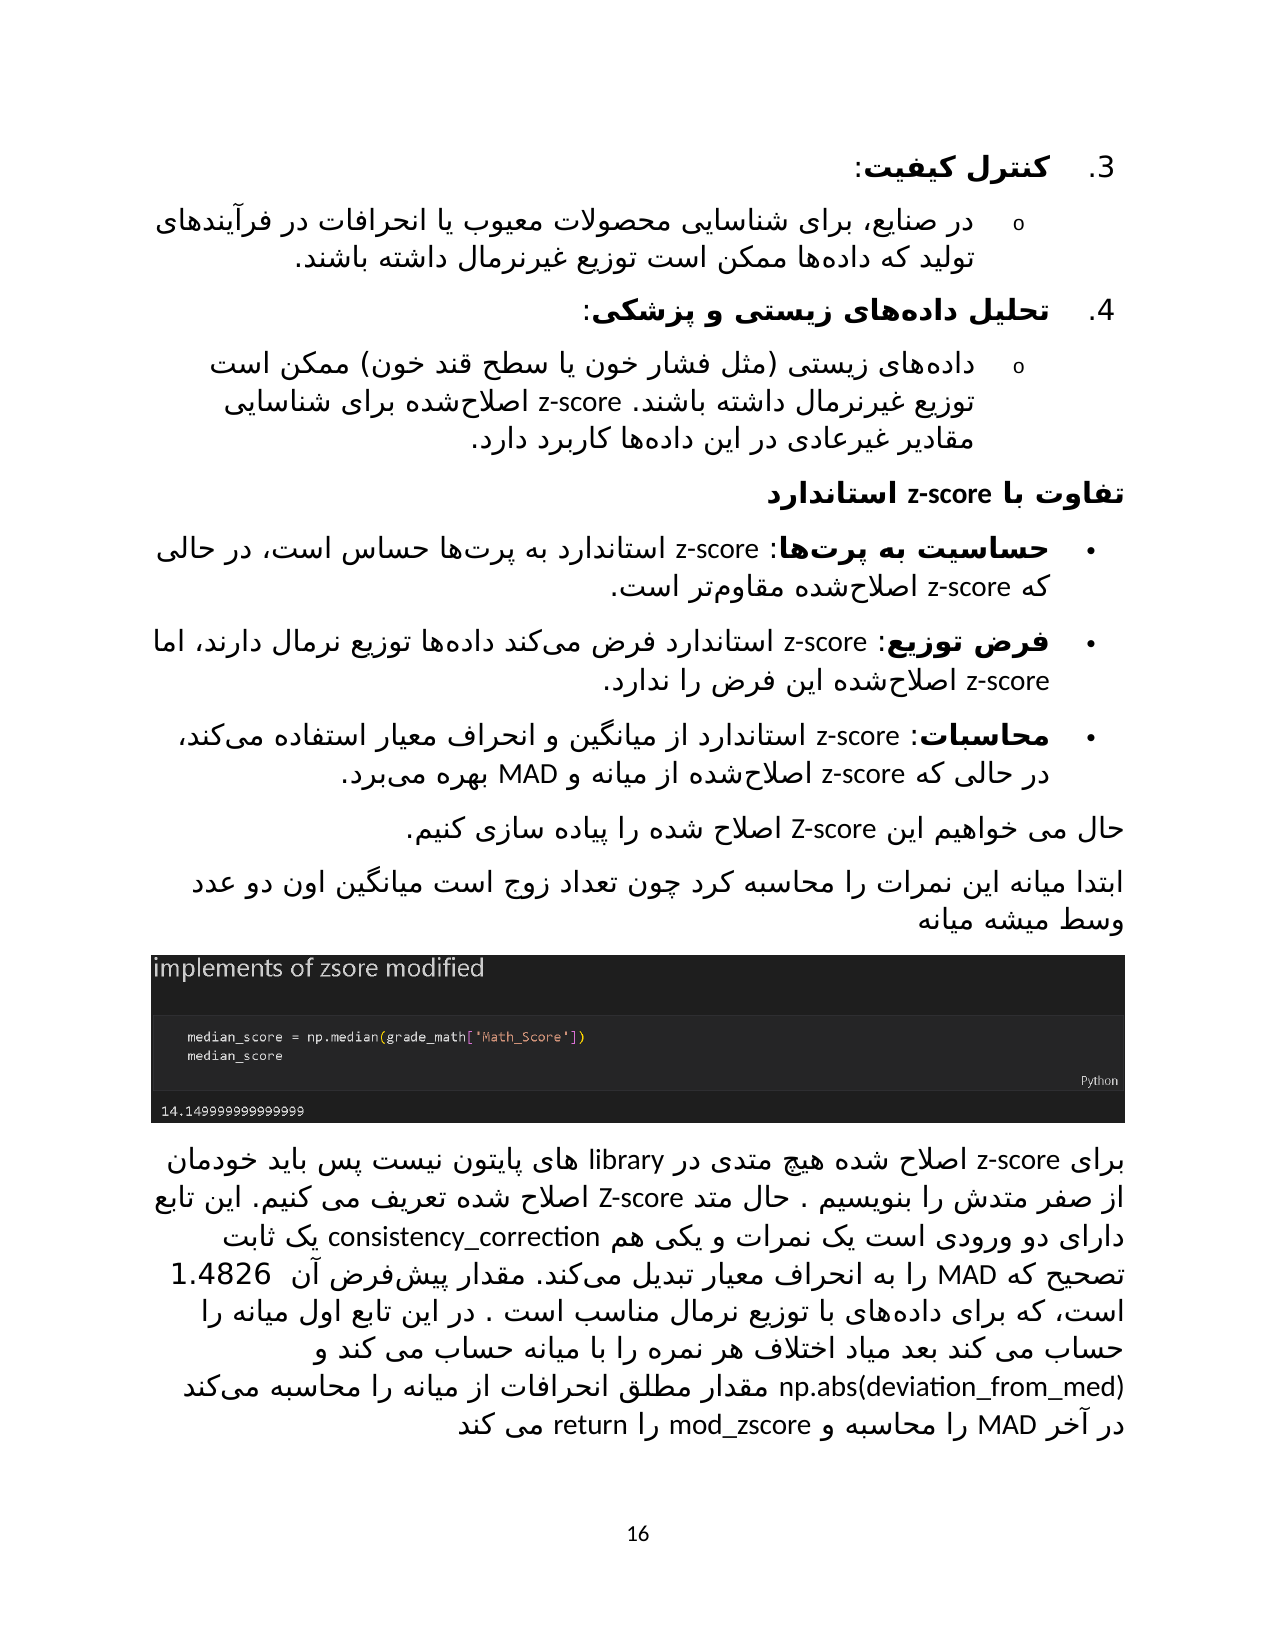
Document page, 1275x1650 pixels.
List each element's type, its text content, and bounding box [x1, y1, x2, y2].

list محاسبات: z-score استاندارد از میانگین و انحراف معیار استفاده می‌کند، در حالی که z-score اصلاح‌شده از میانه و MAD بهره می‌برد. [150, 717, 1087, 791]
list کنترل کیفیت: [150, 150, 1087, 184]
picture [151, 955, 1125, 1123]
list داده‌های زیستی (مثل فشار خون یا سطح قند خون) ممکن است توزیع غیرنرمال داشته باشند. z-score اصلاح‌شده برای شناسایی مقادیر غیرعادی در این داده‌ها کاربرد دارد. [150, 347, 1012, 456]
list تحلیل داده‌های زیستی و پزشکی: [150, 293, 1087, 327]
text تفاوت با z-score استاندارد [150, 475, 1125, 511]
text برای z-score اصلاح شده هیچ متدی در library های پایتون نیست پس باید خودمان از صفر متدش را بنویسیم . حال متد Z-score اصلاح شده تعریف می کنیم. این تابع دارای دو ورودی است یک نمرات و یکی هم consistency_correction یک ثابت تصحیح که MAD را به انحراف معیار تبدیل می‌کند. مقدار پیش‌فرض آن 1.4826 است، که برای داده‌های با توزیع نرمال مناسب است . در این تابع اول میانه را حساب می کند بعد میاد اختلاف هر نمره را با میانه حساب می کند و np.abs(deviation_from_med) مقدار مطلق انحرافات از میانه را محاسبه می‌کند در آخر MAD را محاسبه و mod_zscore را return می کند [150, 1141, 1125, 1442]
text حال می خواهیم این Z-score اصلاح شده را پیاده سازی کنیم. [150, 811, 1125, 846]
text ابتدا میانه این نمرات را محاسبه کرد چون تعداد زوج است میانگین اون دو عدد وسط میشه میانه [150, 866, 1125, 936]
list در صنایع، برای شناسایی محصولات معیوب یا انحرافات در فرآیندهای تولید که داده‌ها ممکن است توزیع غیرنرمال داشته باشند. [150, 203, 1012, 274]
list حساسیت به پرت‌ها: z-score استاندارد به پرت‌ها حساس است، در حالی که z-score اصلاح‌شده مقاوم‌تر است. [150, 530, 1087, 604]
list فرض توزیع: z-score استاندارد فرض می‌کند داده‌ها توزیع نرمال دارند، اما z-score اصلاح‌شده این فرض را ندارد. [150, 623, 1087, 698]
